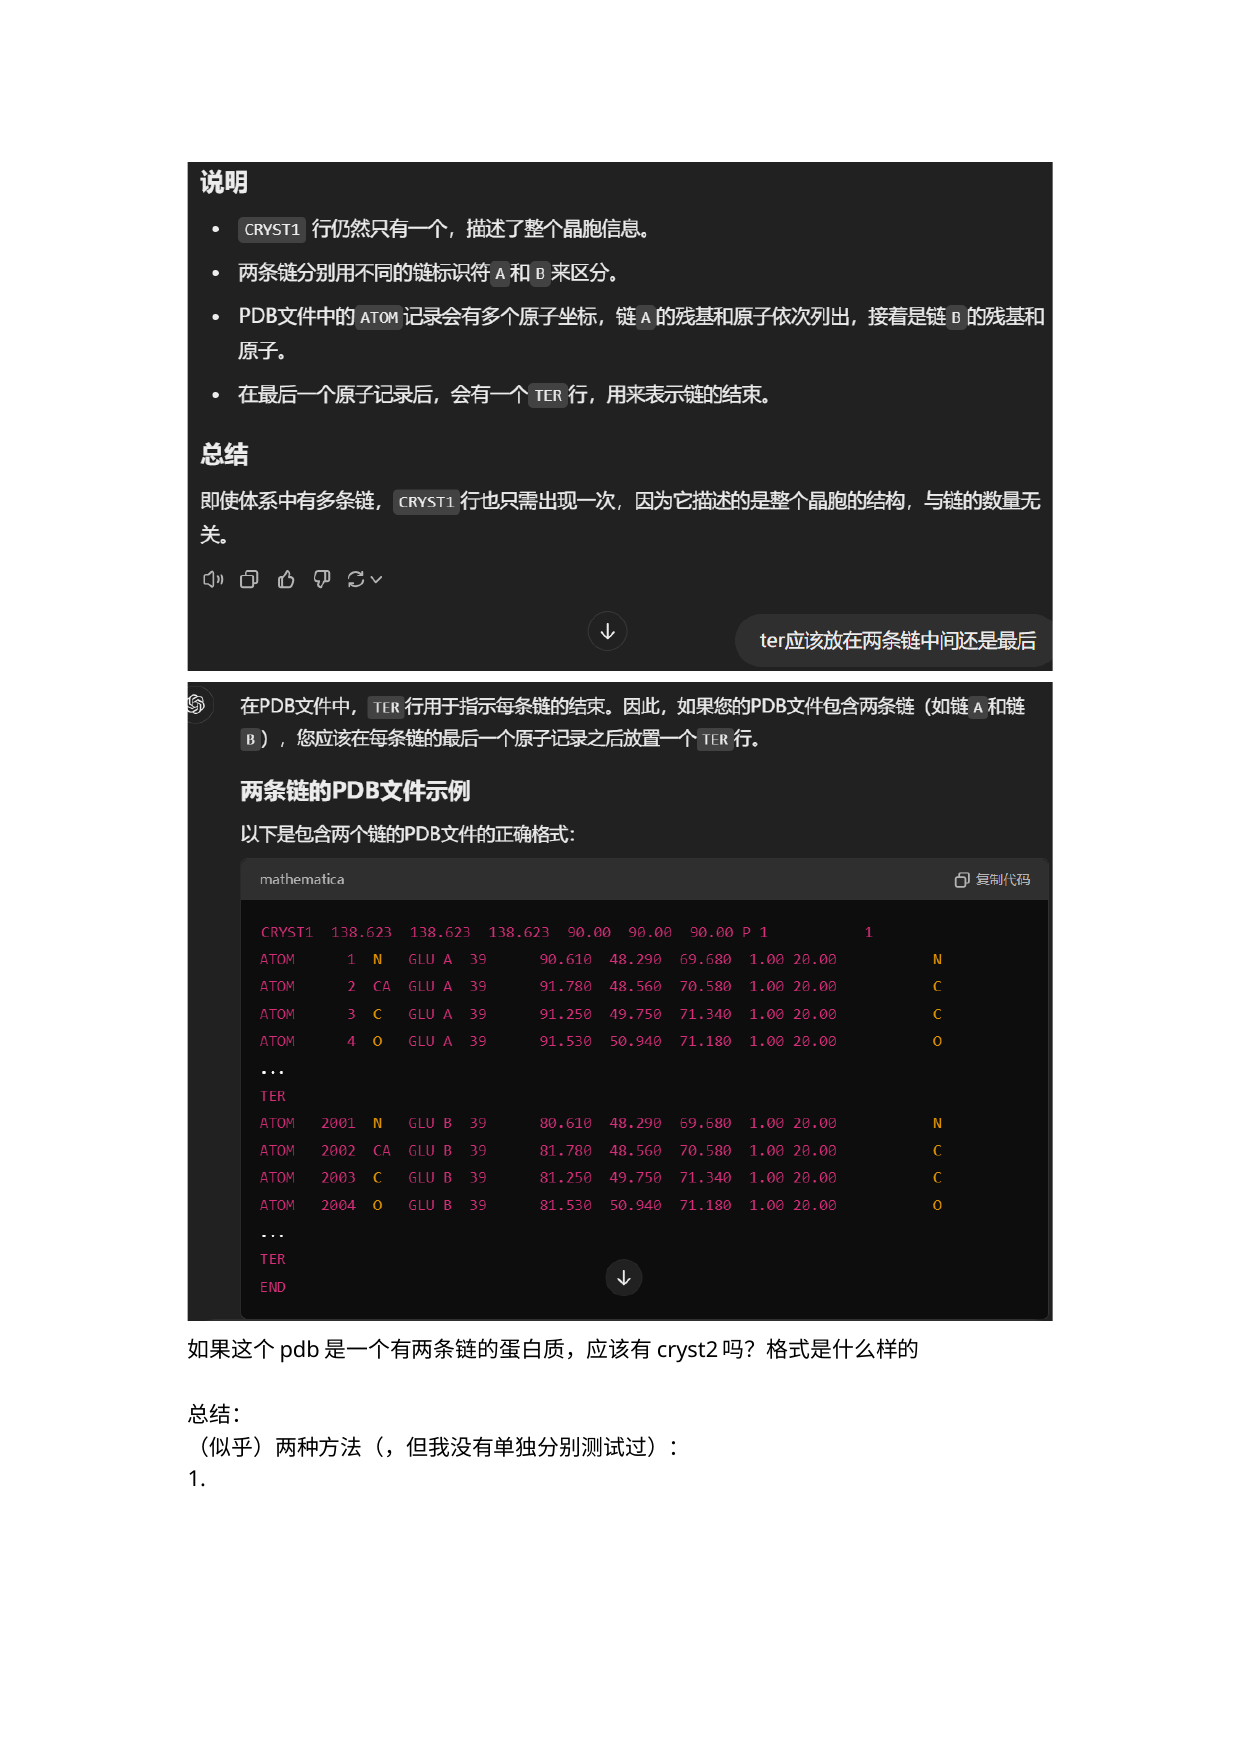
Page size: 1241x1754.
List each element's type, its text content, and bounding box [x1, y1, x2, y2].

text 如果这个pdb是一个有两条链的蛋白质，应该有cryst2吗？格式是什么样的 [187, 1332, 1053, 1364]
picture [187, 162, 1053, 671]
text （似乎）两种方法（，但我没有单独分别测试过）： [187, 1429, 1053, 1462]
text 1. [187, 1462, 1053, 1494]
picture [187, 682, 1053, 1321]
text 总结： [187, 1397, 1053, 1429]
